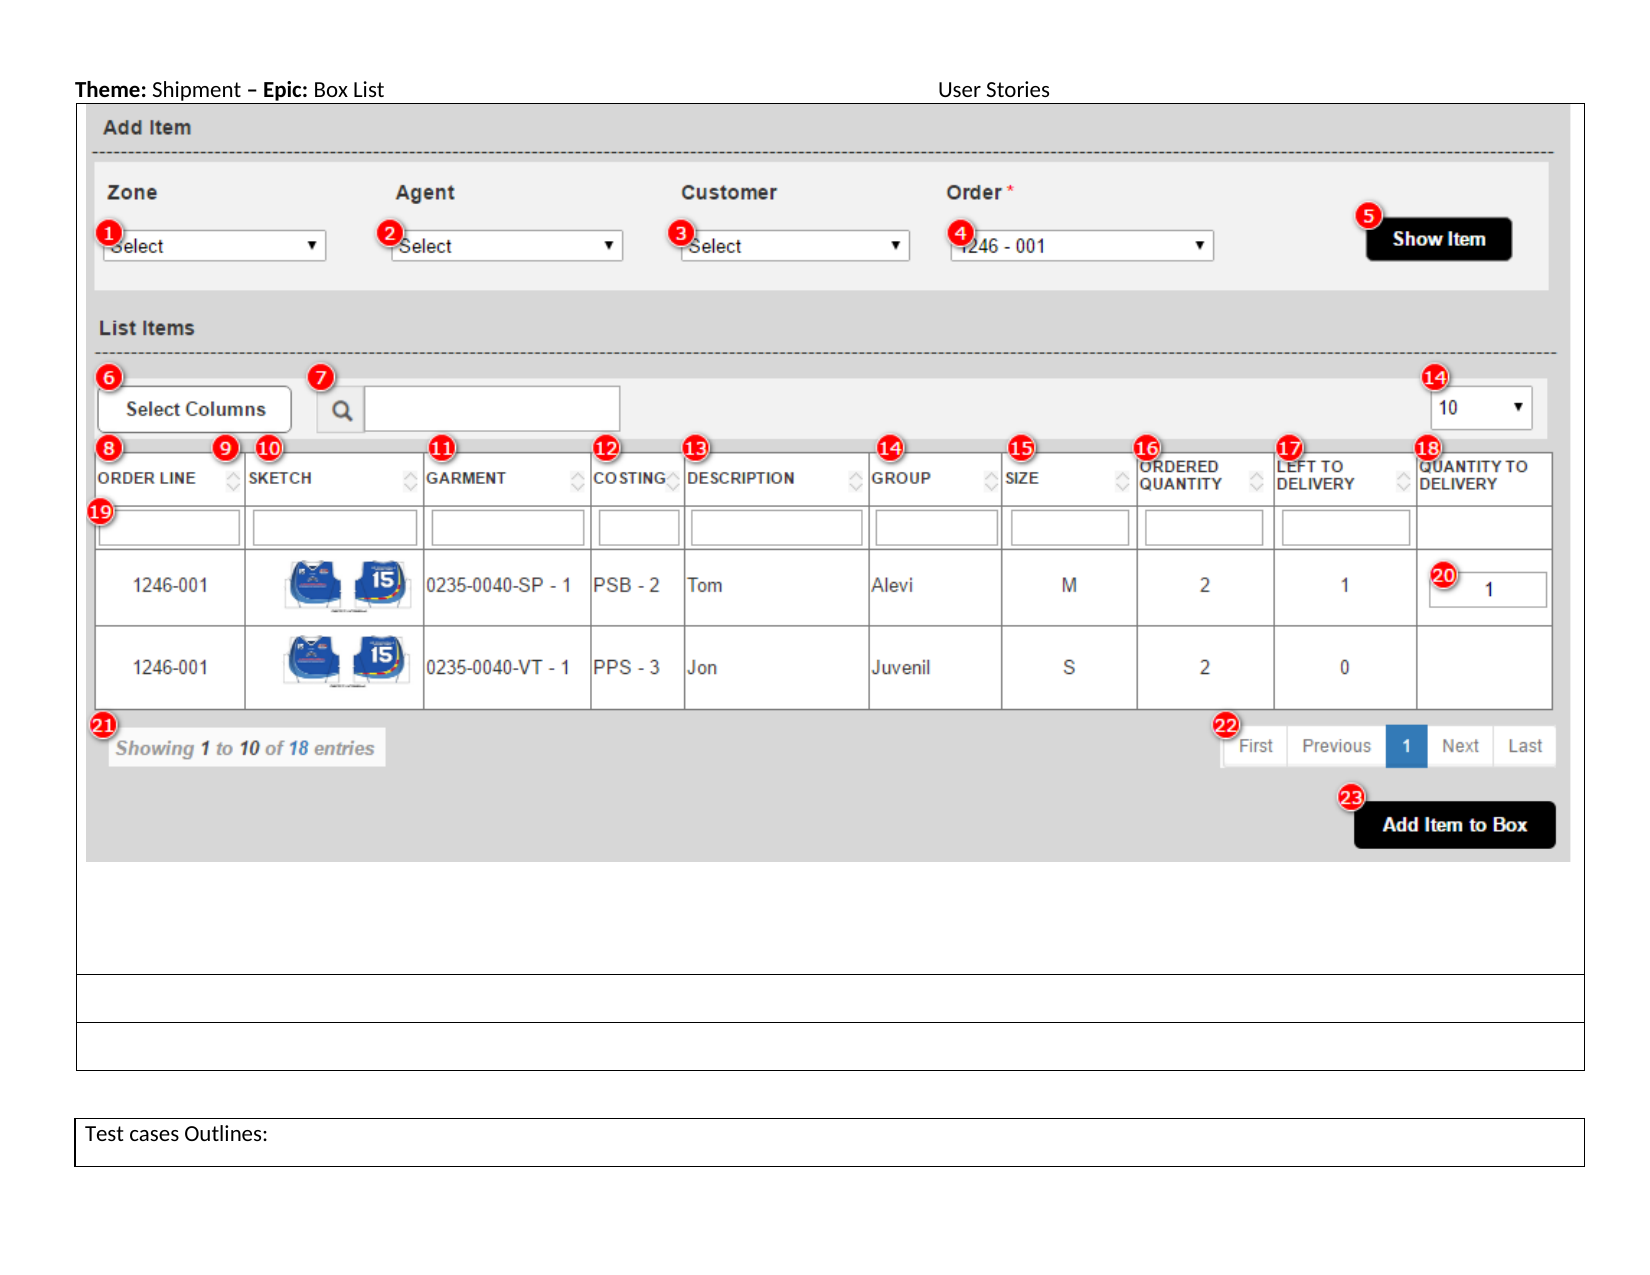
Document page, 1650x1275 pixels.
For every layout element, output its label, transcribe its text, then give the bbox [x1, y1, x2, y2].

table_header Test cases Outlines: [76, 1119, 1584, 1166]
table_cell [77, 1023, 1584, 1070]
picture [86, 104, 1572, 862]
table_cell [77, 975, 1584, 1022]
table_header Mock-up: [77, 104, 1584, 974]
